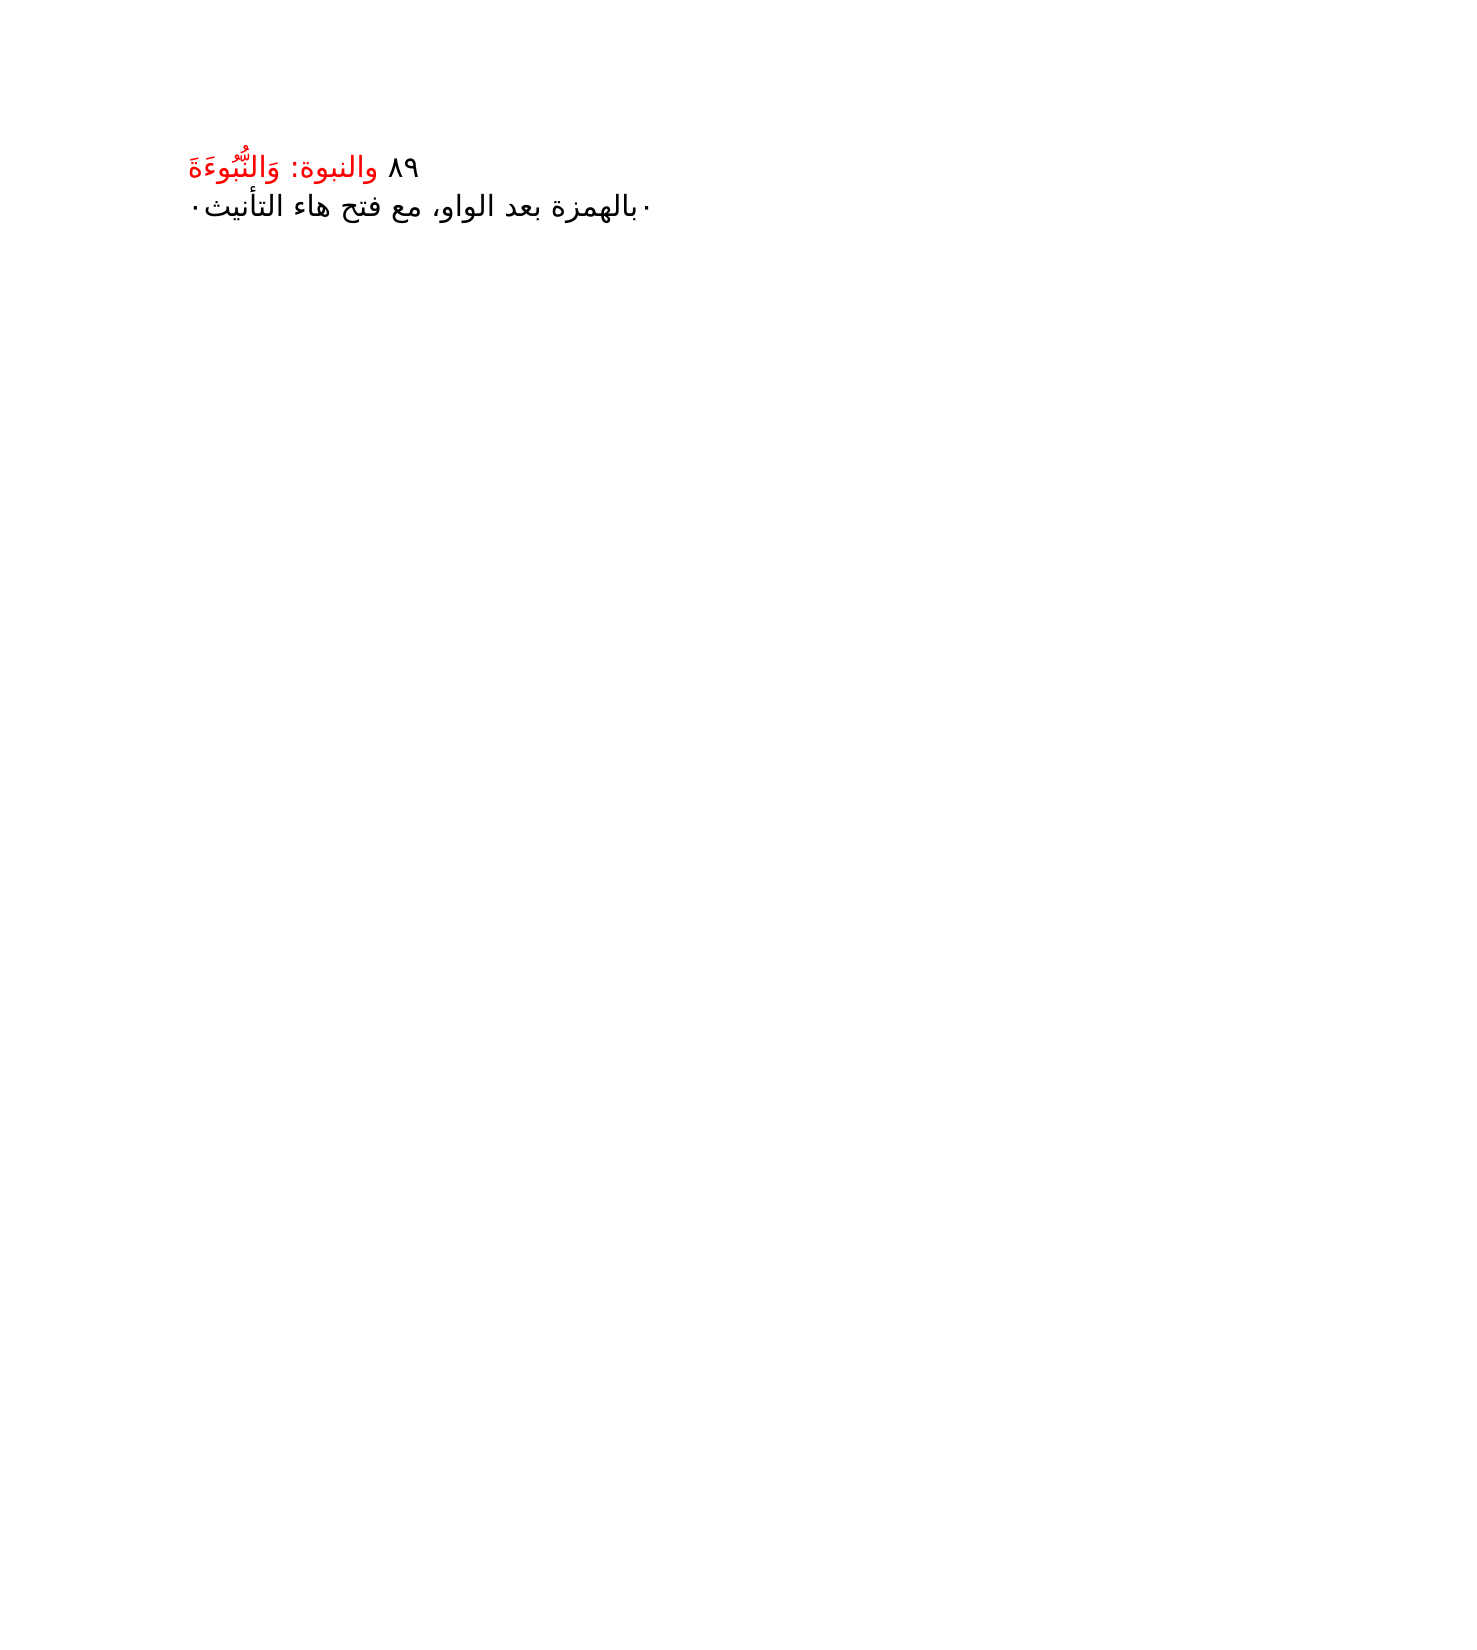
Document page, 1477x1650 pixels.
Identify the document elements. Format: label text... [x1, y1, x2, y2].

text ٨٩ والنبوة: وَالنُّبُوءَةَ ٠بالهمزة بعد الواو، مع فتح هاء التأنيث٠ [187, 150, 1289, 223]
